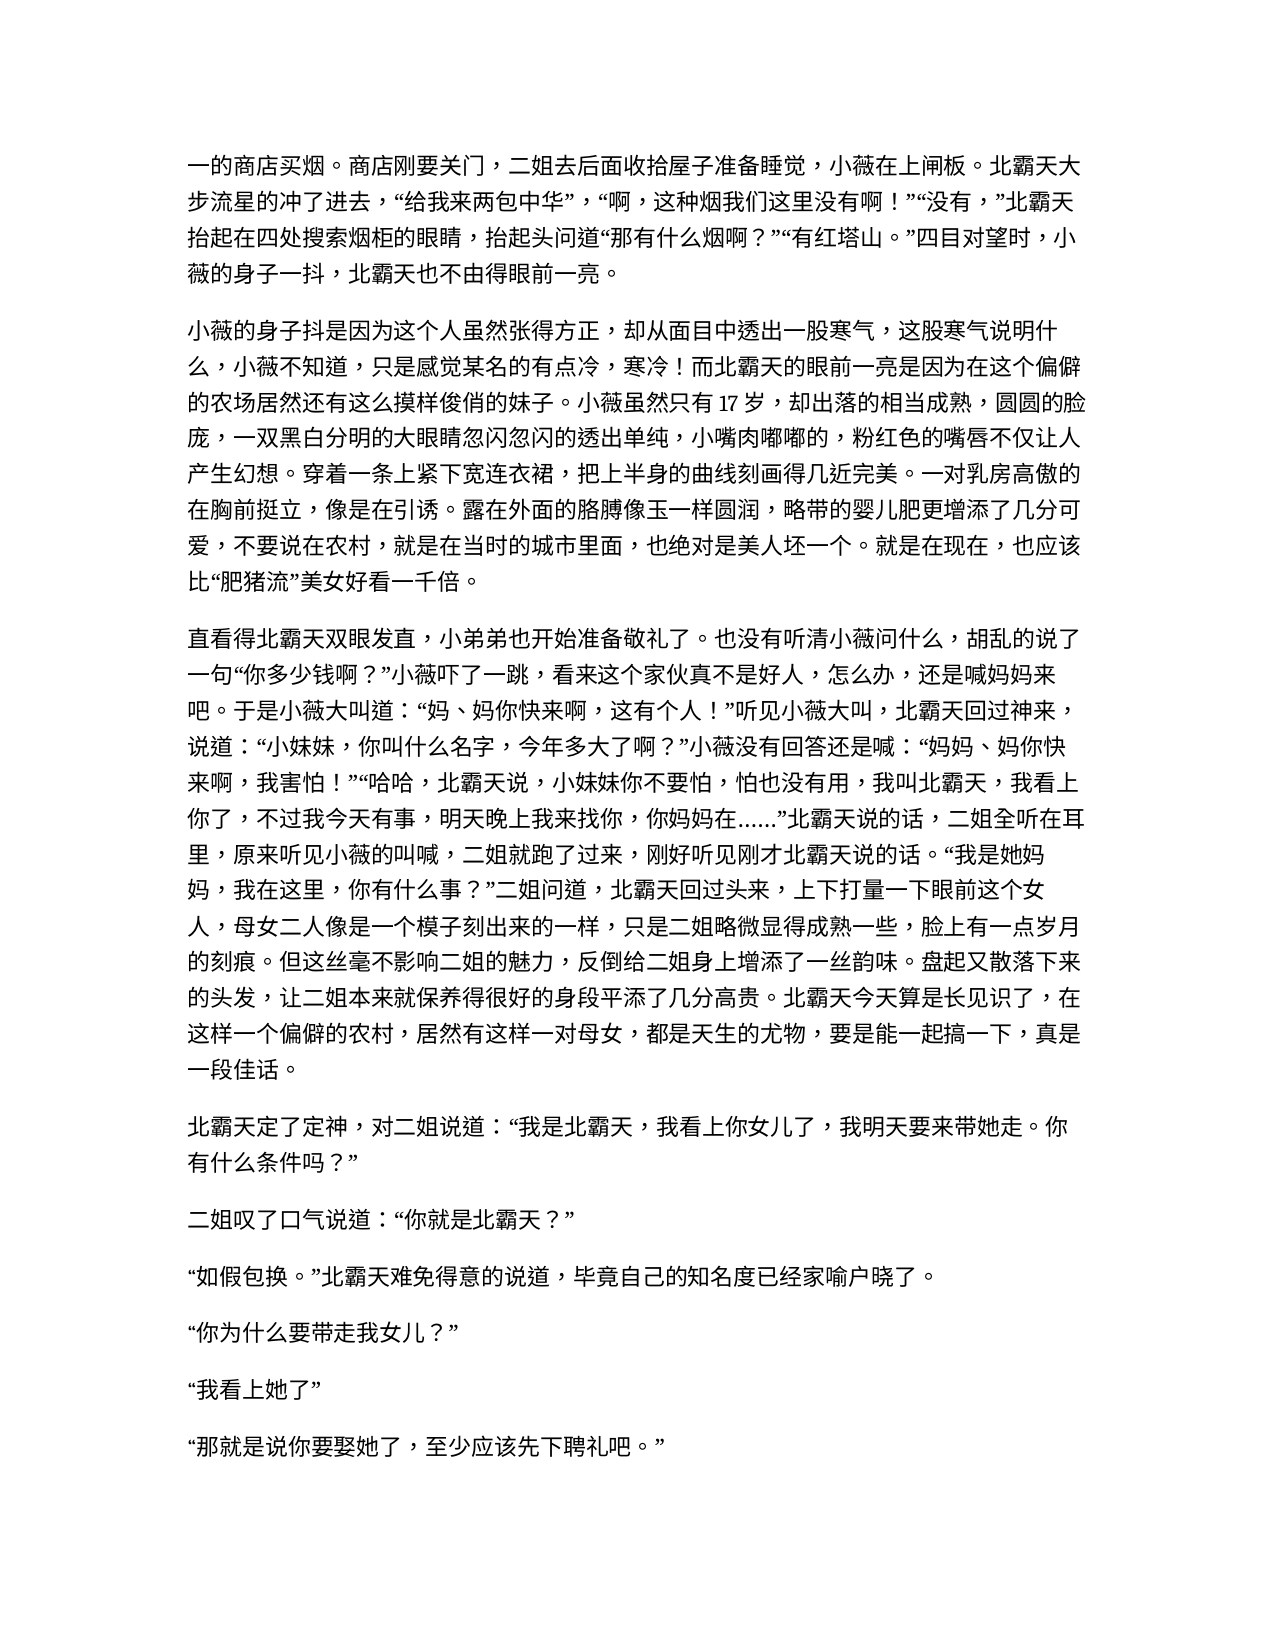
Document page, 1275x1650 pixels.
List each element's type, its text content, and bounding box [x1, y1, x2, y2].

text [187, 150, 1087, 289]
text 小薇的身子抖是因为这个人虽然张得方正，却从面目中透出一股寒气，这股寒气说明什么，小薇不知道，只是感觉某名的有点冷，寒冷！而北霸天的眼前一亮是因为在这个偏僻的农场居然还有这么摸样俊俏的妹子。小薇虽然只有17岁，却出落的相当成熟，圆圆的脸庞，一双黑白分明的大眼睛忽闪忽闪的透出单纯，小嘴肉嘟嘟的，粉红色的嘴唇不仅让人产生幻想。穿着一条上紧下宽连衣裙，把上半身的曲线刻画得几近完美。一对乳房高傲的在胸前挺立，像是在引诱。露在外面的胳膊像玉一样圆润，略带的婴儿肥更增添了几分可爱，不要说在农村，就是在当时的城市里面，也绝对是美人坯一个。就是在现在，也应该比“肥猪流”美女好看一千倍。 [187, 314, 1087, 597]
text “如假包换。”北霸天难免得意的说道，毕竟自己的知名度已经家喻户晓了。 [187, 1260, 1087, 1292]
text “你为什么要带走我女儿？” [187, 1317, 1087, 1348]
text 直看得北霸天双眼发直，小弟弟也开始准备敬礼了。也没有听清小薇问什么，胡乱的说了一句“你多少钱啊？”小薇吓了一跳，看来这个家伙真不是好人，怎么办，还是喊妈妈来吧。于是小薇大叫道：“妈、妈你快来啊，这有个人！”听见小薇大叫，北霸天回过神来，说道：“小妹妹，你叫什么名字，今年多大了啊？”小薇没有回答还是喊：“妈妈、妈你快来啊，我害怕！”“哈哈，北霸天说，小妹妹你不要怕，怕也没有用，我叫北霸天，我看上你了，不过我今天有事，明天晚上我来找你，你妈妈在……”北霸天说的话，二姐全听在耳里，原来听见小薇的叫喊，二姐就跑了过来，刚好听见刚才北霸天说的话。“我是她妈妈，我在这里，你有什么事？”二姐问道，北霸天回过头来，上下打量一下眼前这个女人，母女二人像是一个模子刻出来的一样，只是二姐略微显得成熟一些，脸上有一点岁月的刻痕。但这丝毫不影响二姐的魅力，反倒给二姐身上增添了一丝韵味。盘起又散落下来的头发，让二姐本来就保养得很好的身段平添了几分高贵。北霸天今天算是长见识了，在这样一个偏僻的农村，居然有这样一对母女，都是天生的尤物，要是能一起搞一下，真是一段佳话。 [187, 623, 1087, 1085]
text “我看上她了” [187, 1374, 1087, 1405]
text “那就是说你要娶她了，至少应该先下聘礼吧。” [187, 1431, 1087, 1462]
text 北霸天定了定神，对二姐说道：“我是北霸天，我看上你女儿了，我明天要来带她走。你有什么条件吗？” [187, 1111, 1087, 1178]
text 二姐叹了口气说道：“你就是北霸天？” [187, 1204, 1087, 1235]
